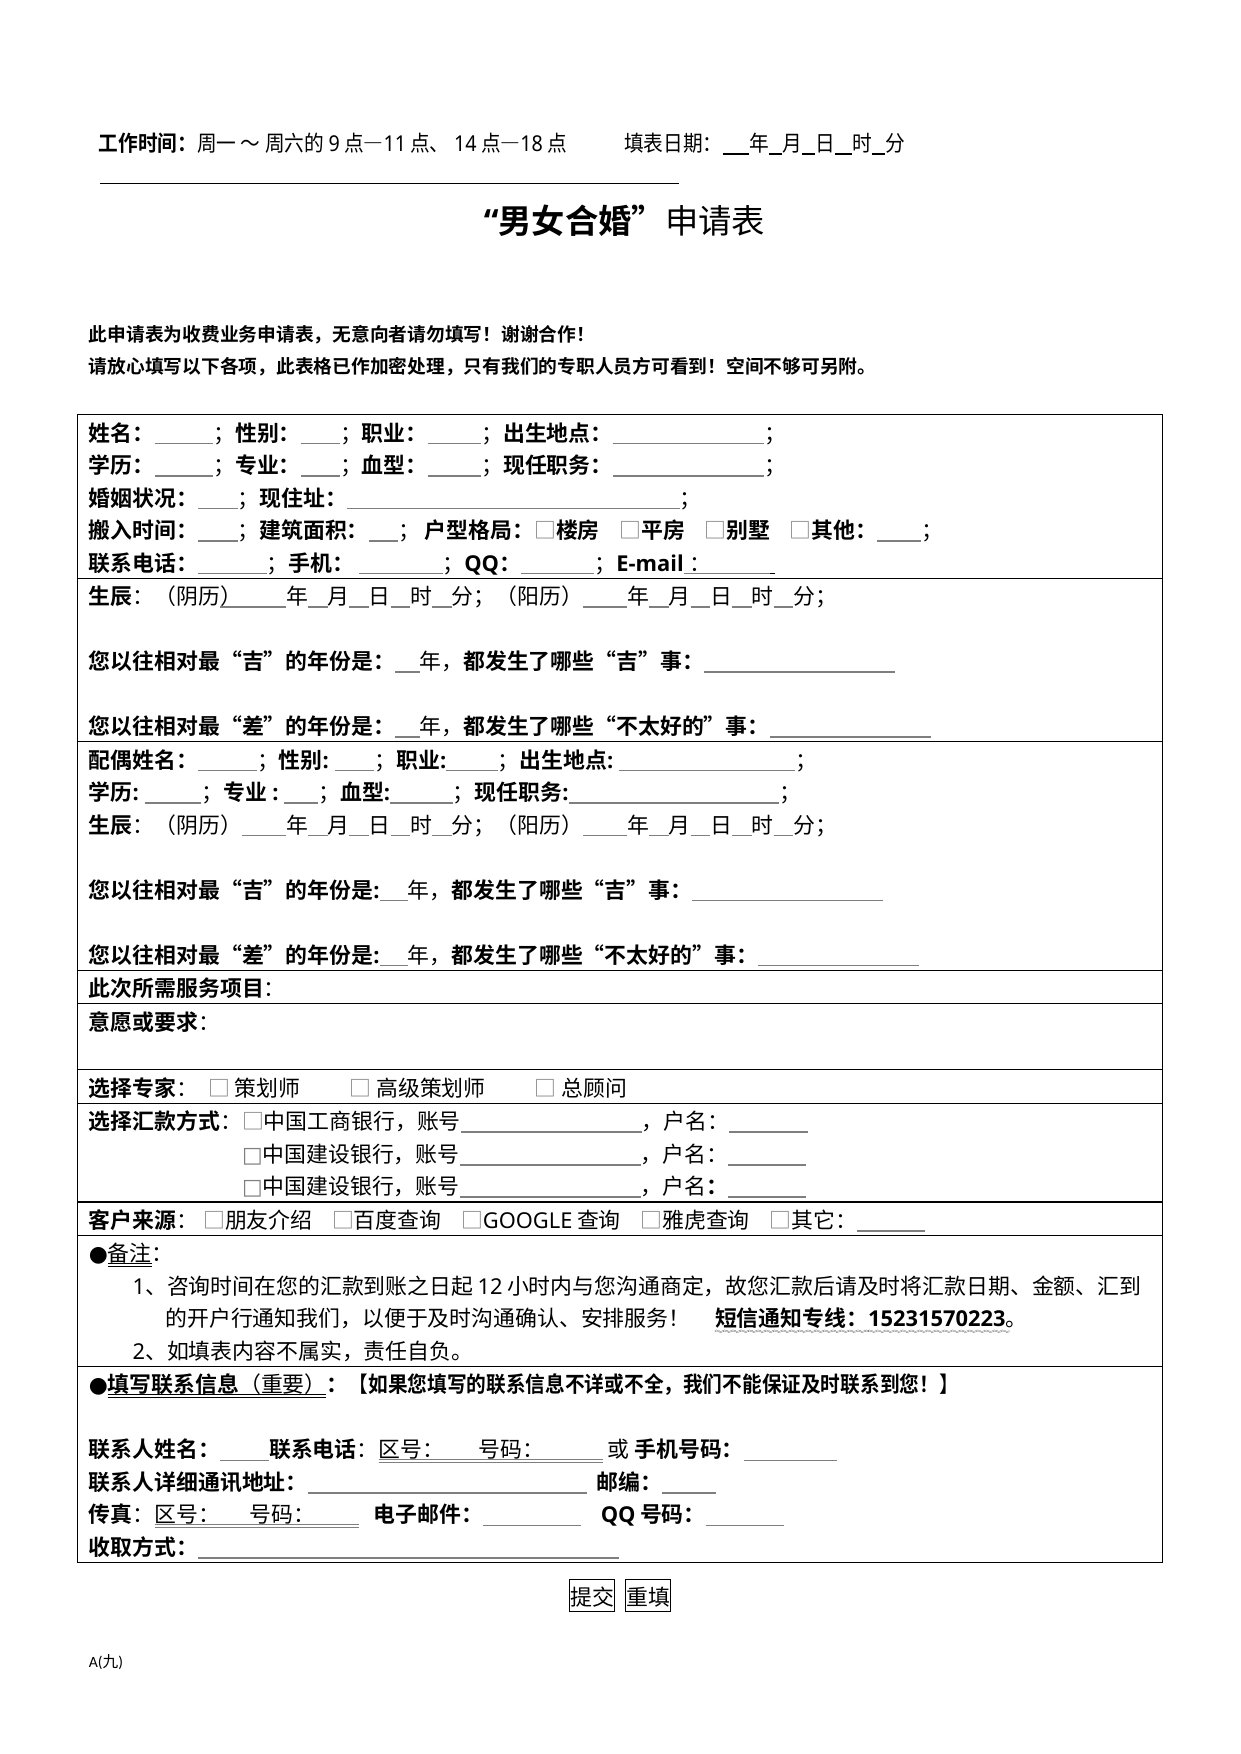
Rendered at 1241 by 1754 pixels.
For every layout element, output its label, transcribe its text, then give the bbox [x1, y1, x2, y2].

table_cell 生辰：（阴历） 年 月 日 时 分；（阳历） 年 月 日 时 分； 您以往相对最“吉”的年份是： 年，都发生了哪些“吉”事： 您以往相对最“差”的年份是： 年，都发生了哪些“不太好的”事： [78, 579, 1162, 741]
table_cell ●备注： 1、咨询时间在您的汇款到账之日起12小时内与您沟通商定，故您汇款后请及时将汇款日期、金额、汇到的开户行通知我们，以便于及时沟通确认、安排服务！ 短信通知专线：15231570223。 2、如填表内容不属实，责任自负。 [78, 1236, 1162, 1366]
table_cell 配偶姓名： ；性别: ；职业: ；出生地点: ； 学历: ；专业 : ；血型: ；现任职务: ； 生辰：（阴历） 年 月 日 时 分；（阳历） 年 月 日 时 分； 您以往相对最“吉”的年份是: 年，都发生了哪些“吉”事： 您以往相对最“差”的年份是: 年，都发生了哪些“不太好的”事： [78, 742, 1162, 970]
text “男女合婚”申请表 [89, 187, 1152, 252]
table_cell 选择汇款方式：□中国工商银行，账号 ，户名： □中国建设银行，账号 ，户名： □中国建设银行，账号 ，户名： [78, 1104, 1162, 1201]
text 此申请表为收费业务申请表，无意向者请勿填写！谢谢合作！ [89, 317, 1152, 349]
text 提交 重填 [89, 1563, 1152, 1628]
table_cell 意愿或要求： [78, 1004, 1162, 1069]
table_header 姓名： ；性别： ；职业： ；出生地点： ； 学历： ；专业： ；血型： ；现任职务： ； 婚姻状况： ；现住址： ； 搬入时间： ；建筑面积： ； 户型格局：□楼房 □平房 □别墅 □其他： ； 联系电话： ；手机： ；QQ： ；E-mail ： [78, 415, 1162, 578]
table_cell 客户来源： □朋友介绍 □百度查询 □GOOGLE查询 □雅虎查询 □其它： [78, 1203, 1162, 1235]
table_cell ●填写联系信息（重要）：【如果您填写的联系信息不详或不全，我们不能保证及时联系到您！】 联系人姓名： 联系电话：区号： 号码： 或 手机号码： 联系人详细通讯地址： 邮编： 传真：区号： 号码： 电子邮件： QQ号码： 收取方式： [78, 1367, 1162, 1562]
text 请放心填写以下各项，此表格已作加密处理，只有我们的专职人员方可看到！空间不够可另附。 [89, 349, 1152, 382]
table_cell 选择专家： □ 策划师 □ 高级策划师 □ 总顾问 [78, 1070, 1162, 1103]
table_cell 此次所需服务项目： [78, 971, 1162, 1003]
